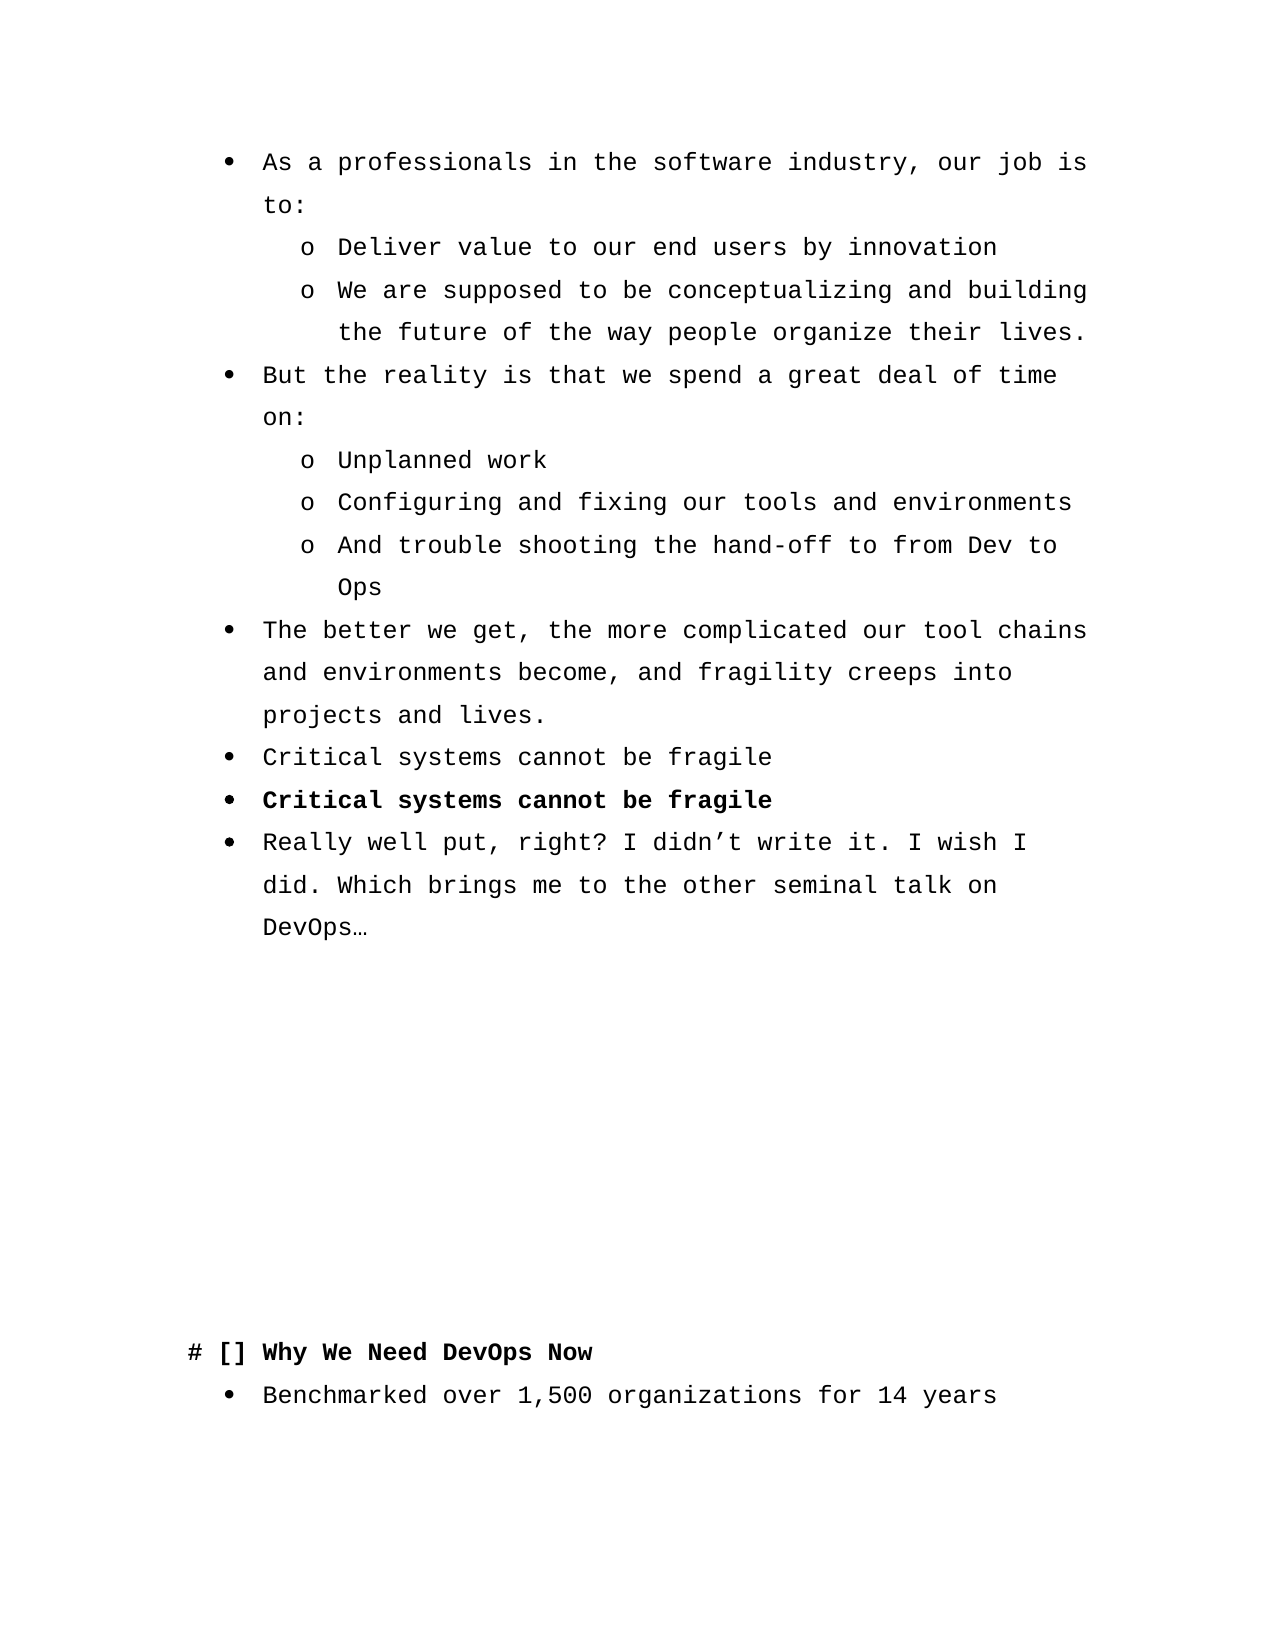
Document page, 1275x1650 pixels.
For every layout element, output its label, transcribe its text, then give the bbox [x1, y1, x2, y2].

list Deliver value to our end users by innovation [300, 235, 1087, 263]
text # [] Why We Need DevOps Now [187, 1340, 1087, 1368]
list Benchmarked over 1,500 organizations for 14 years [225, 1382, 1087, 1411]
list Unplanned work [300, 447, 1087, 476]
list Critical systems cannot be fragile [225, 745, 1087, 773]
list But the reality is that we spend a great deal of time on: [225, 362, 1087, 433]
list Configuring and fixing our tools and environments [300, 490, 1087, 518]
list Really well put, right? I didn’t write it. I wish I did. Which brings me to the other seminal talk on DevOps… [225, 830, 1087, 943]
list And trouble shooting the hand-off to from Dev to Ops [300, 532, 1087, 603]
list We are supposed to be conceptualizing and building the future of the way people organize their lives. [300, 277, 1087, 348]
list The better we get, the more complicated our tool chains and environments become, and fragility creeps into projects and lives. [225, 617, 1087, 731]
list Critical systems cannot be fragile [225, 787, 1087, 816]
list As a professionals in the software industry, our job is to: [225, 150, 1087, 221]
